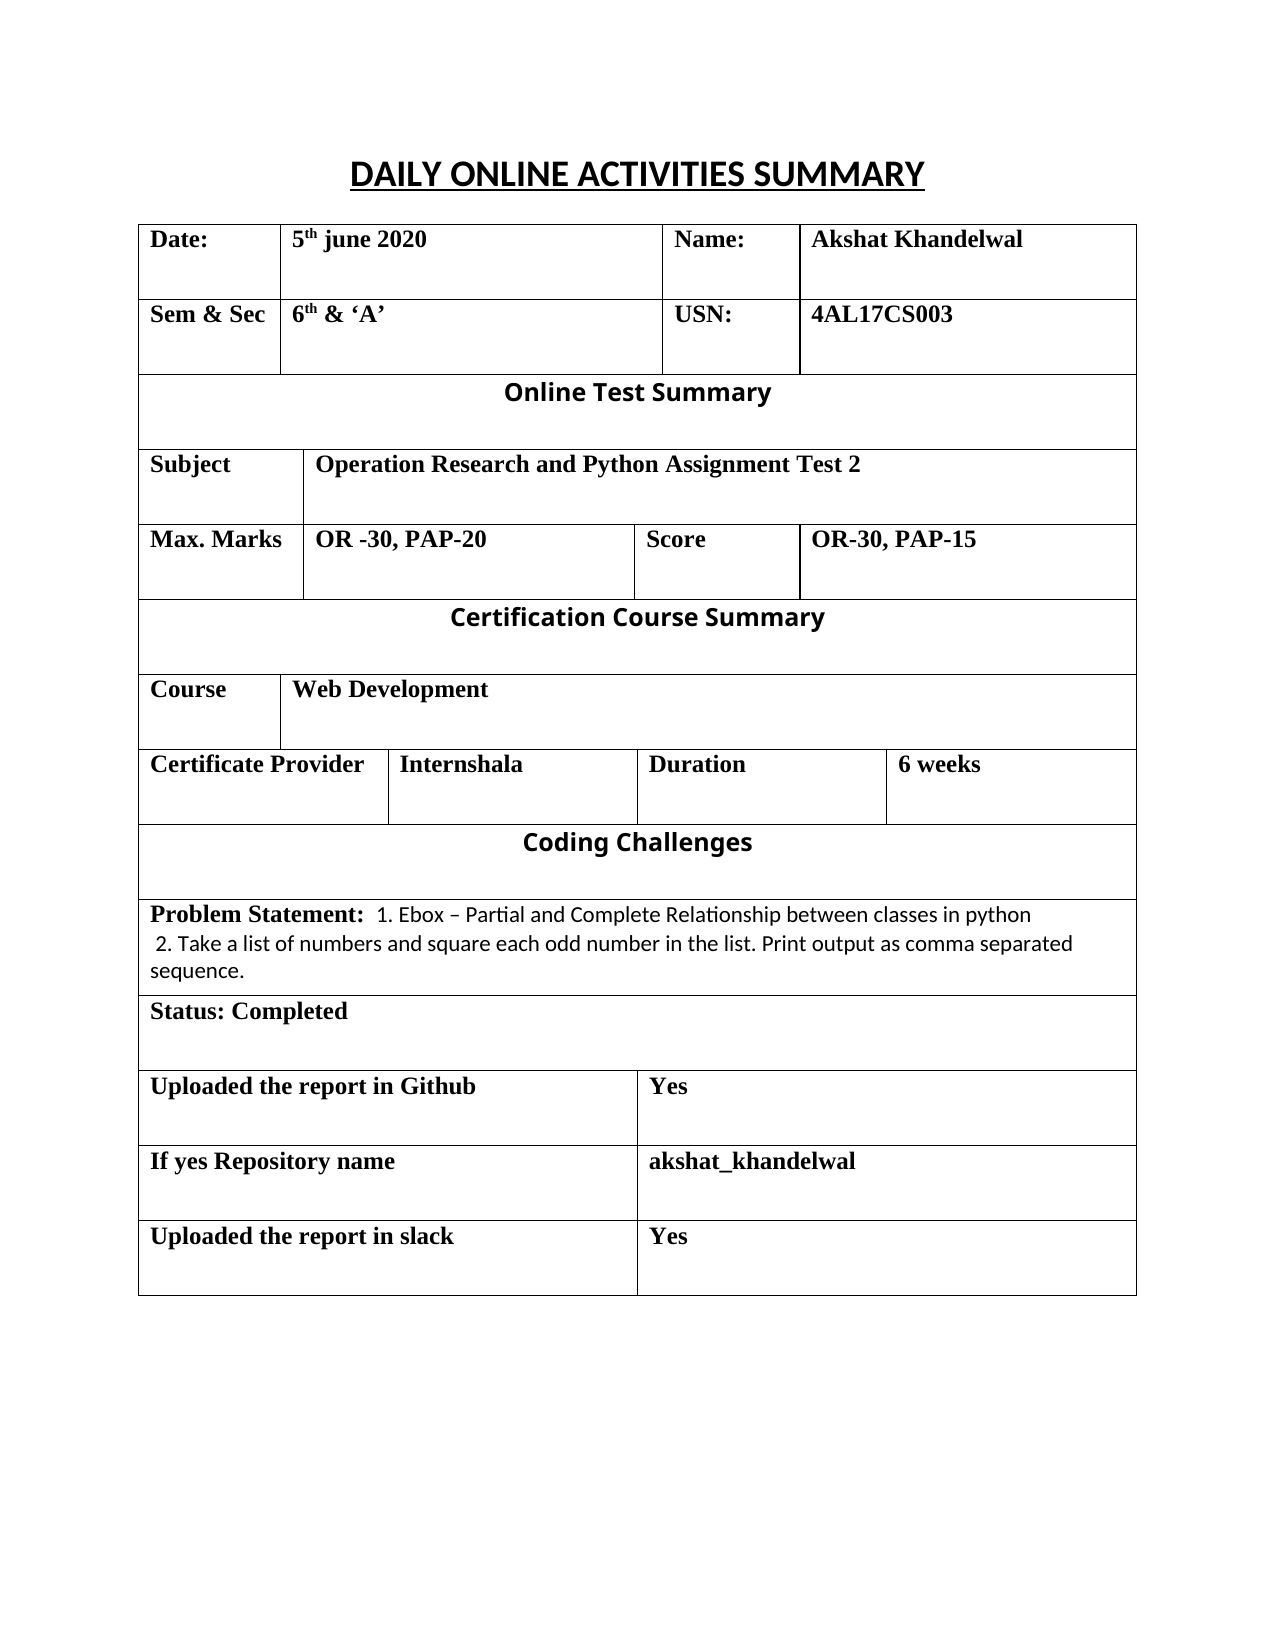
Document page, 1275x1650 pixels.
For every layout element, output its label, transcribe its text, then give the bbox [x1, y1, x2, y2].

table_cell USN: [663, 300, 799, 373]
table_cell Uploaded the report in Github [139, 1071, 637, 1145]
table_cell Sem & Sec [139, 300, 280, 373]
table_cell Coding Challenges [139, 825, 1136, 898]
table_cell Web Development [281, 675, 1136, 748]
table_cell Duration [638, 750, 886, 823]
table_cell Yes [638, 1071, 1136, 1145]
table_cell If yes Repository name [139, 1146, 637, 1220]
table_cell Uploaded the report in slack [139, 1221, 637, 1295]
table_cell akshat_khandelwal [638, 1146, 1136, 1220]
table_cell Course [139, 675, 280, 748]
table_header Name: [663, 225, 799, 298]
table_cell Certificate Provider [139, 750, 388, 823]
table_cell OR -30, PAP-20 [304, 525, 634, 598]
table_cell OR-30, PAP-15 [801, 525, 1136, 598]
table_cell 6 weeks [887, 750, 1136, 823]
table_cell Yes [638, 1221, 1136, 1295]
table_cell 6th & ‘A’ [281, 300, 662, 373]
table_cell Score [635, 525, 799, 598]
table_cell Certification Course Summary [139, 600, 1136, 673]
table_cell Max. Marks [139, 525, 303, 598]
table_cell Internshala [389, 750, 637, 823]
table_cell Online Test Summary [139, 375, 1136, 448]
table_header Akshat Khandelwal [801, 225, 1136, 298]
table_header 5th june 2020 [281, 225, 662, 298]
table_cell Operation Research and Python Assignment Test 2 [304, 450, 1136, 523]
table_cell 4AL17CS003 [801, 300, 1136, 373]
table_cell Problem Statement: 1. Ebox – Partial and Complete Relationship between classes in python 2. Take a list of numbers and square each odd number in the list. Print output as comma separated sequence. [139, 900, 1136, 995]
table_cell Subject [139, 450, 303, 523]
table_cell Status: Completed [139, 996, 1136, 1070]
text DAILY ONLINE ACTIVITIES SUMMARY [150, 150, 1125, 196]
table_header Date: [139, 225, 280, 298]
